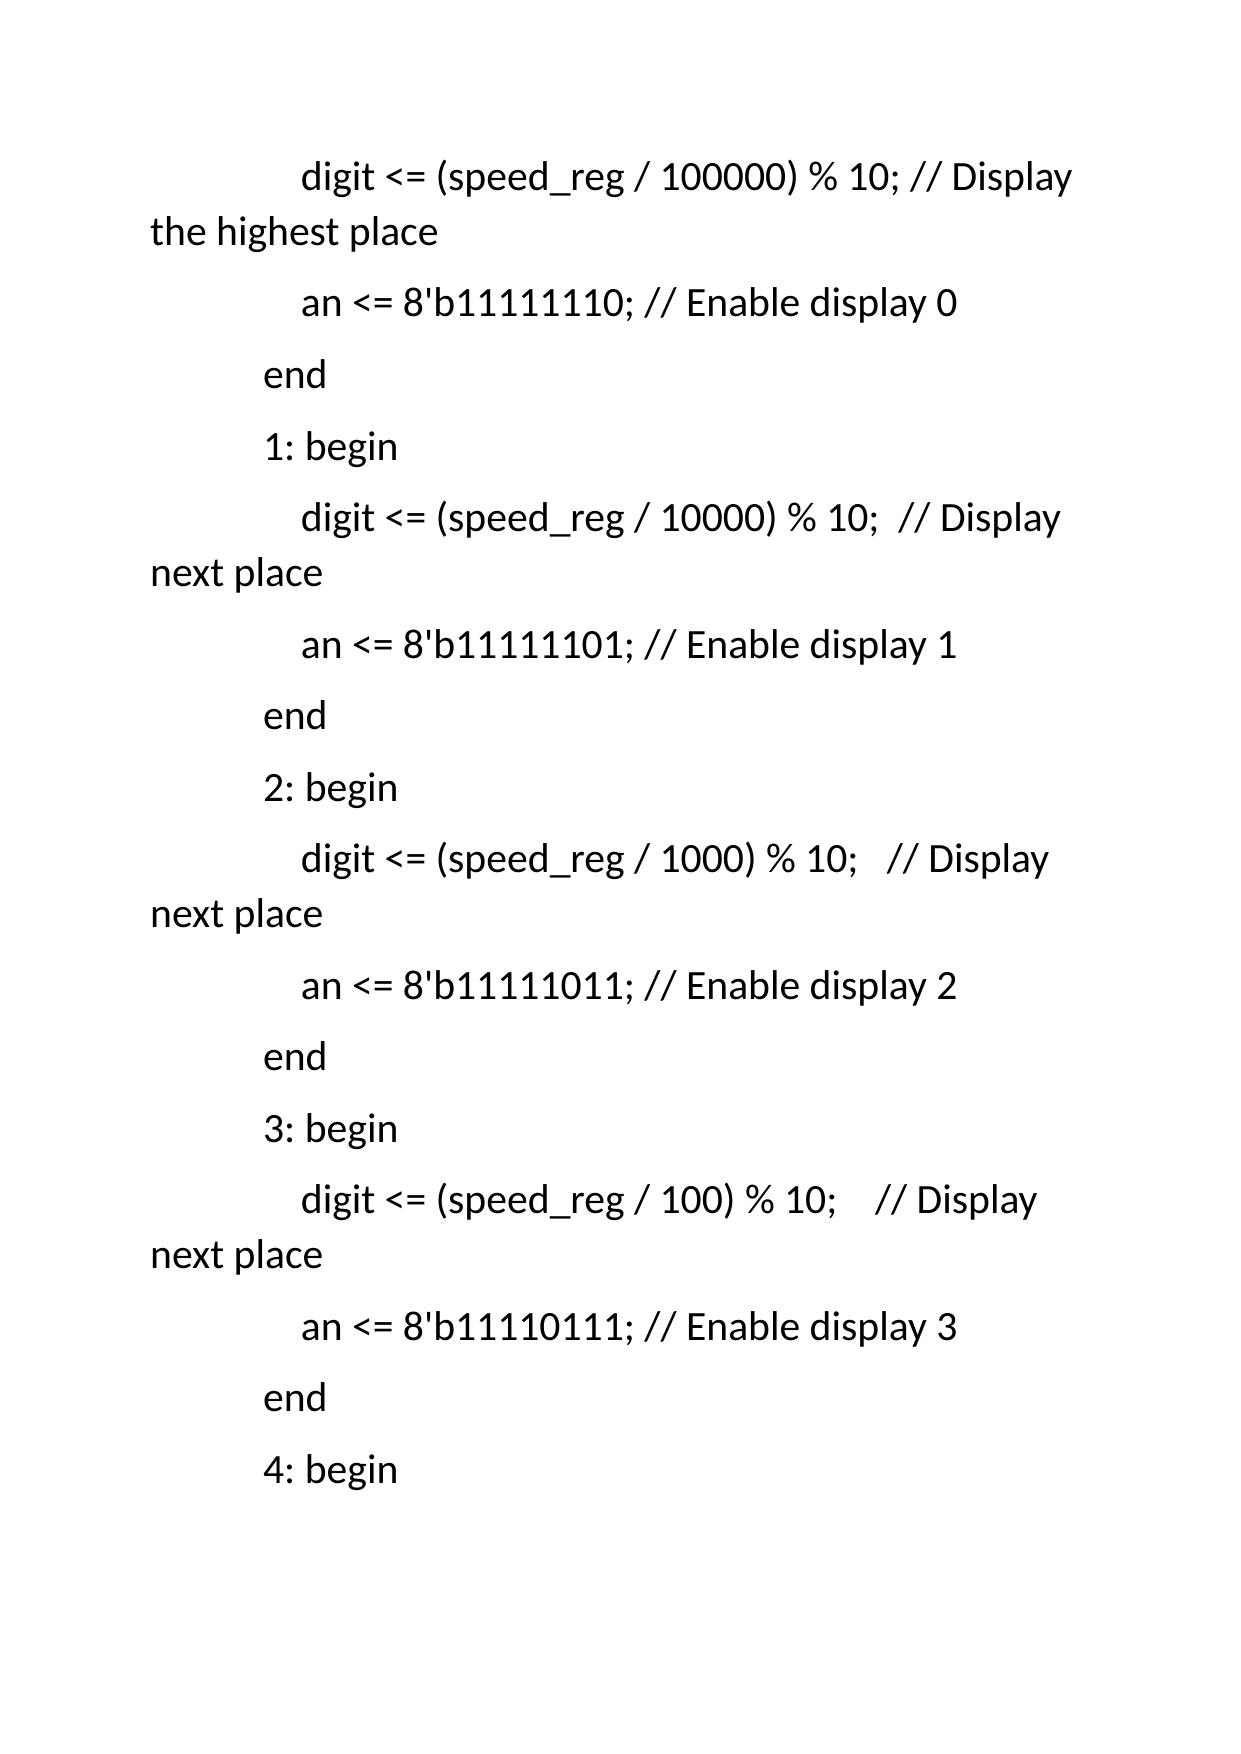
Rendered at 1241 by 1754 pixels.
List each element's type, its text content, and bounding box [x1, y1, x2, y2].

text end [150, 1030, 1090, 1081]
text an <= 8'b11111101; // Enable display 1 [150, 618, 1090, 668]
text end [150, 689, 1090, 740]
text digit <= (speed_reg / 100000) % 10; // Display the highest place [150, 150, 1090, 256]
text an <= 8'b11111110; // Enable display 0 [150, 276, 1090, 327]
text an <= 8'b11110111; // Enable display 3 [150, 1300, 1090, 1351]
text an <= 8'b11111011; // Enable display 2 [150, 959, 1090, 1009]
text 3: begin [150, 1102, 1090, 1153]
text end [150, 1371, 1090, 1422]
text digit <= (speed_reg / 100) % 10; // Display next place [150, 1173, 1090, 1279]
text digit <= (speed_reg / 10000) % 10; // Display next place [150, 491, 1090, 597]
text 2: begin [150, 761, 1090, 812]
text digit <= (speed_reg / 1000) % 10; // Display next place [150, 832, 1090, 938]
text end [150, 348, 1090, 399]
text 4: begin [150, 1443, 1090, 1494]
text 1: begin [150, 419, 1090, 470]
